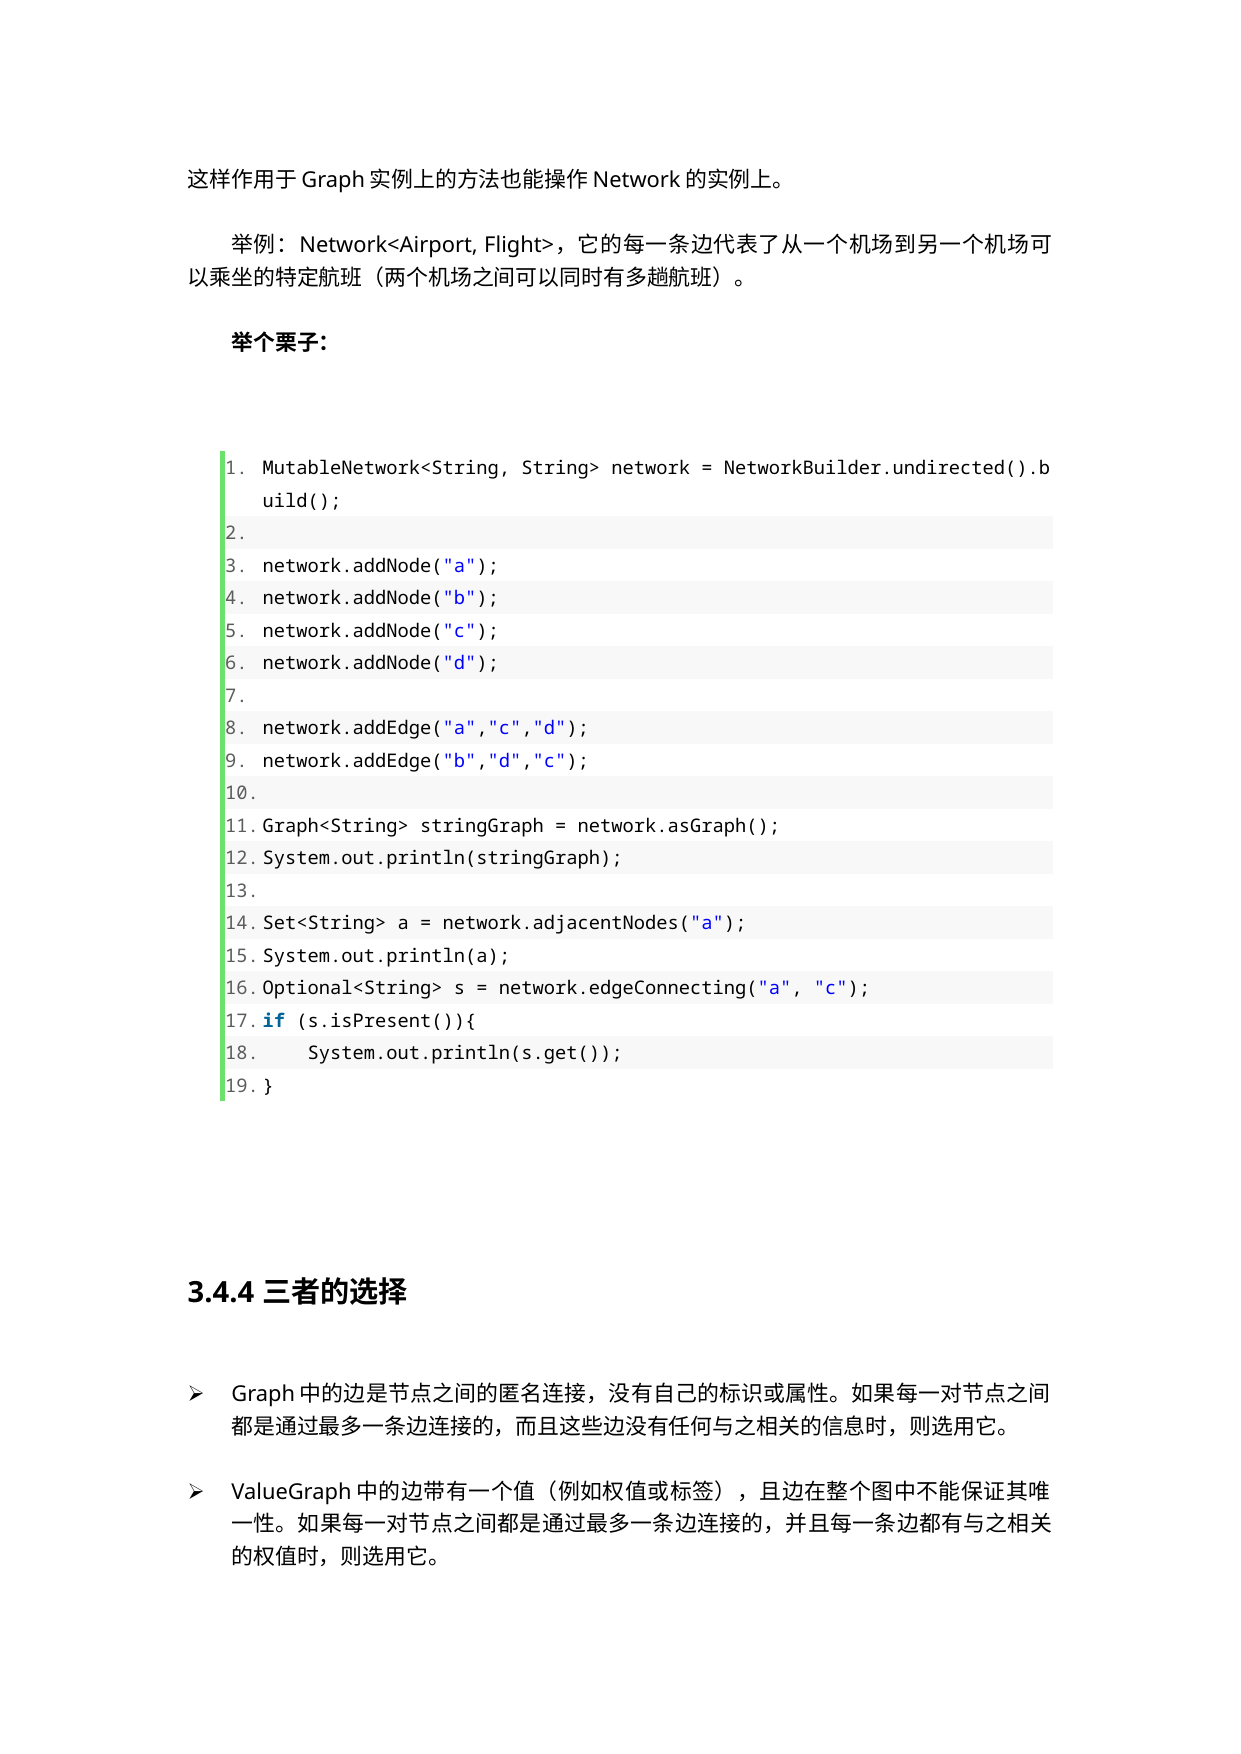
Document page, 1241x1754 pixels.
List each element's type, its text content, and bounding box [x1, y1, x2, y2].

text 举个栗子： [187, 324, 1053, 357]
list network.addNode("a"); [225, 549, 1053, 581]
list System.out.println(stringGraph); [225, 841, 1053, 874]
text 举例：Network<Airport, Flight>，它的每一条边代表了从一个机场到另一个机场可以乘坐的特定航班（两个机场之间可以同时有多趟航班）。 [187, 227, 1053, 292]
subtitle 3.4.4 三者的选择 [187, 1257, 1053, 1322]
list network.addNode("c"); [225, 614, 1053, 646]
list network.addEdge("a","c","d"); [225, 711, 1053, 744]
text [187, 162, 1053, 194]
list Graph<String> stringGraph = network.asGraph(); [225, 809, 1053, 841]
list network.addNode("d"); [225, 646, 1053, 679]
list System.out.println(s.get()); [225, 1036, 1053, 1069]
list Optional<String> s = network.edgeConnecting("a", "c"); [225, 971, 1053, 1004]
list System.out.println(a); [225, 939, 1053, 971]
list network.addNode("b"); [225, 581, 1053, 614]
list if (s.isPresent()){ [225, 1004, 1053, 1036]
list MutableNetwork<String, String> network = NetworkBuilder.undirected().build(); [225, 451, 1053, 516]
list Graph中的边是节点之间的匿名连接，没有自己的标识或属性。如果每一对节点之间都是通过最多一条边连接的，而且这些边没有任何与之相关的信息时，则选用它。 [187, 1376, 1053, 1441]
list ValueGraph中的边带有一个值（例如权值或标签），且边在整个图中不能保证其唯一性。如果每一对节点之间都是通过最多一条边连接的，并且每一条边都有与之相关的权值时，则选用它。 [187, 1473, 1053, 1571]
list Set<String> a = network.adjacentNodes("a"); [225, 906, 1053, 939]
list network.addEdge("b","d","c"); [225, 744, 1053, 776]
list } [225, 1069, 1053, 1101]
